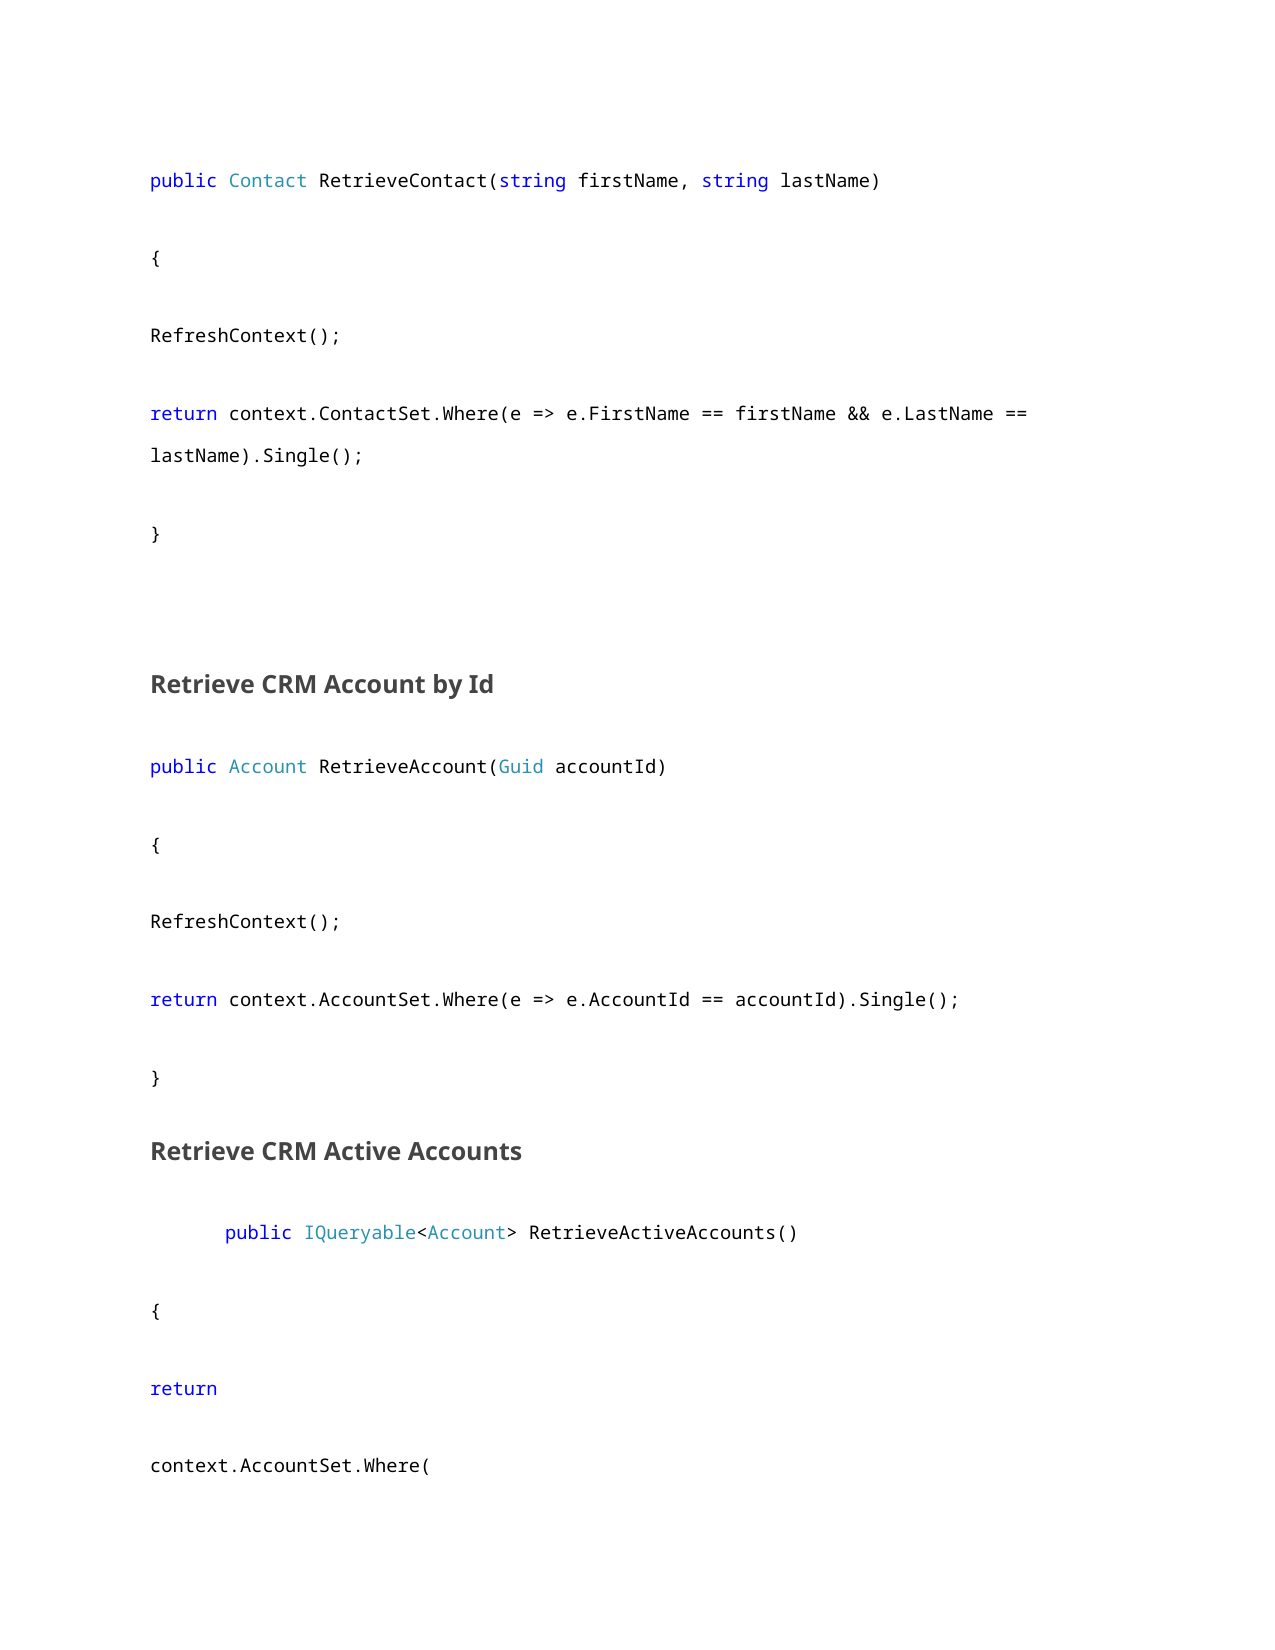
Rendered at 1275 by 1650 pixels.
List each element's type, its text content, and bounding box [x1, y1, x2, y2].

text Retrieve CRM Account by Id [150, 659, 1125, 701]
text public Contact RetrieveContact(string firstName, string lastName) [150, 150, 1125, 192]
text public Account RetrieveAccount(Guid accountId) [150, 736, 1125, 779]
text RefreshContext(); [150, 892, 1125, 934]
text { [150, 228, 1125, 270]
text return context.AccountSet.Where(e => e.AccountId == accountId).Single(); [150, 969, 1125, 1012]
text } [150, 503, 1125, 546]
text { [150, 814, 1125, 856]
text RefreshContext(); [150, 305, 1125, 348]
text } [150, 1047, 1125, 1089]
text context.AccountSet.Where( [150, 1436, 1125, 1478]
text { [150, 1280, 1125, 1323]
text return [150, 1358, 1125, 1400]
text public IQueryable<Account> RetrieveActiveAccounts() [225, 1203, 1125, 1245]
text Retrieve CRM Active Accounts [150, 1125, 1125, 1167]
text return context.ContactSet.Where(e => e.FirstName == firstName && e.LastName == lastName).Single(); [150, 383, 1125, 468]
